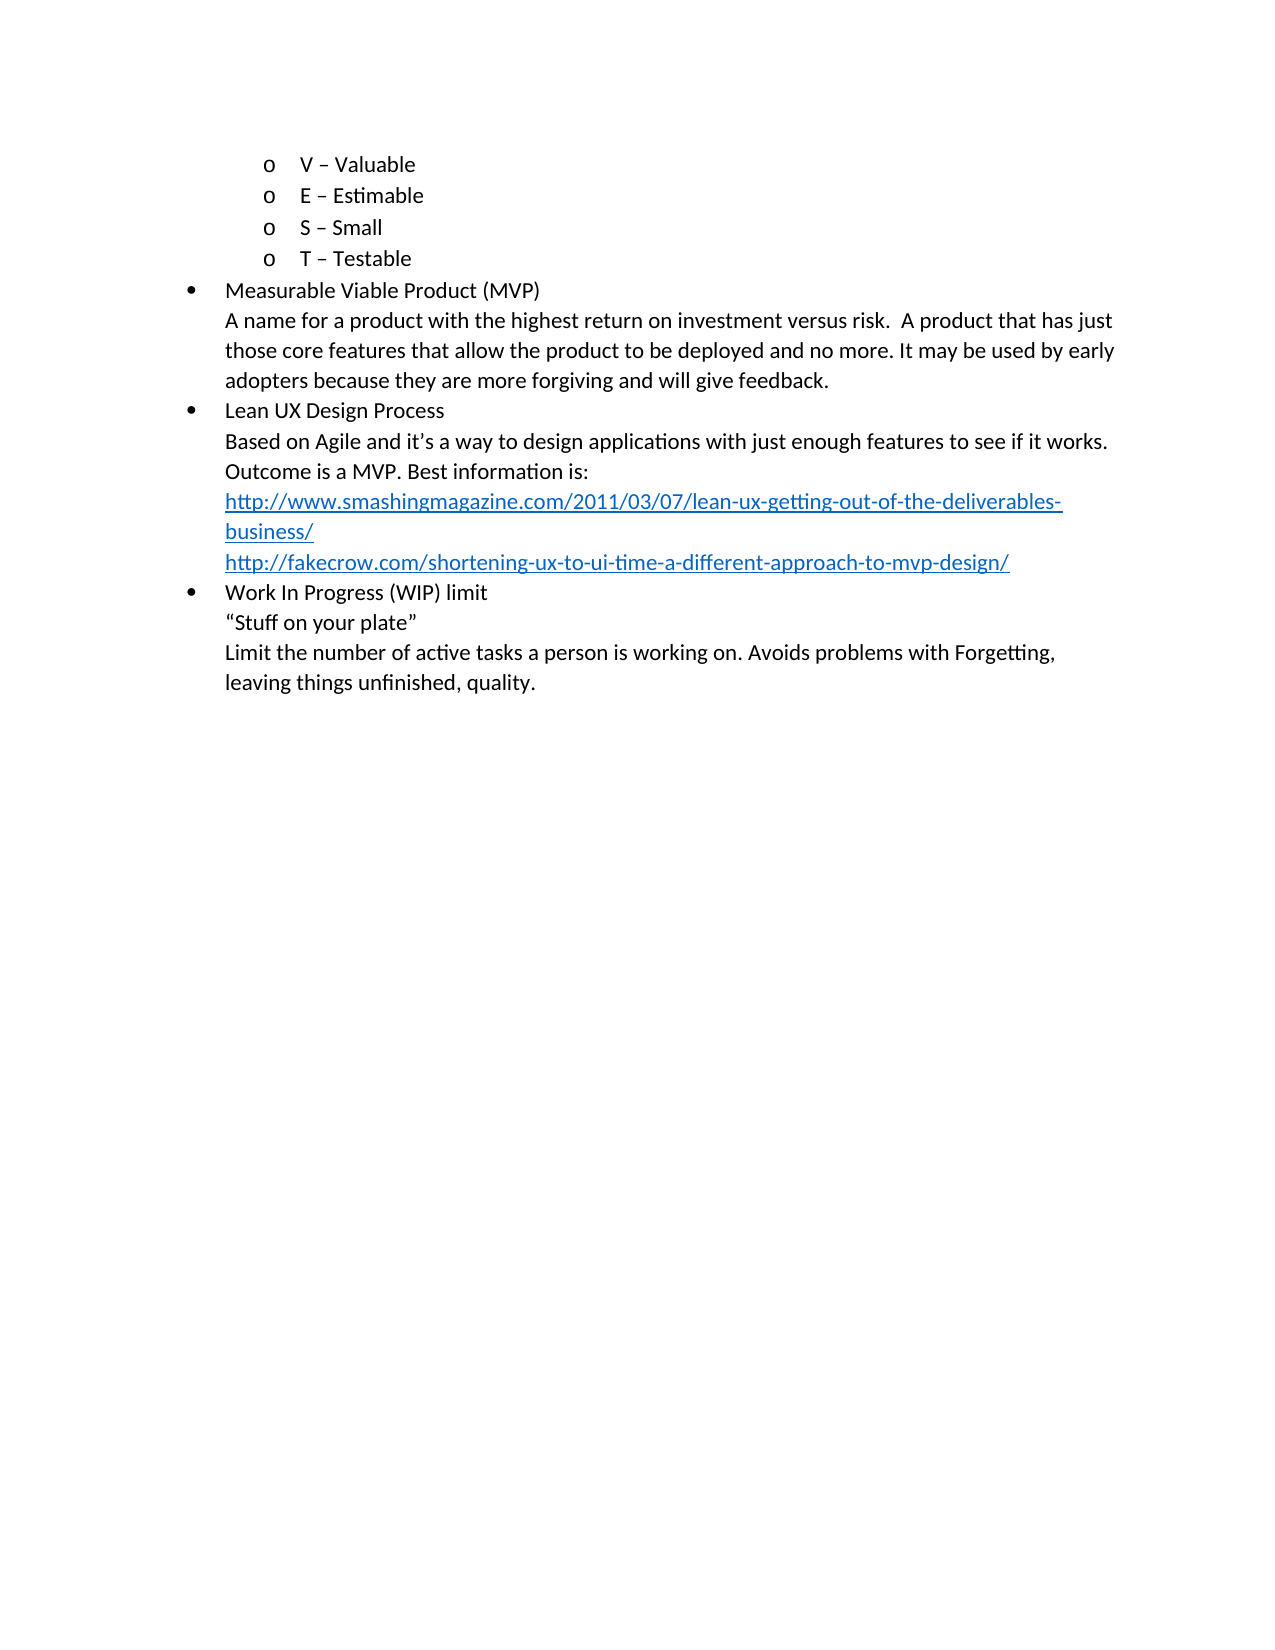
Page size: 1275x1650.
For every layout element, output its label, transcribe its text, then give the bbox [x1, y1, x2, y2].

list S – Small [262, 213, 1125, 242]
list A name for a product with the highest return on investment versus risk. A product that has just those core features that allow the product to be deployed and no more. It may be used by early adopters because they are more forgiving and will give feedback. [225, 306, 1125, 394]
list T – Testable [262, 244, 1125, 273]
list E – Estimable [262, 181, 1125, 211]
list V – Valuable [262, 150, 1125, 179]
list Measurable Viable Product (MVP) [187, 276, 1125, 304]
list Work In Progress (WIP) limit “Stuff on your plate” Limit the number of active tasks a person is working on. Avoids problems with Forgetting, leaving things unfinished, quality. [187, 578, 1125, 697]
list Lean UX Design Process Based on Agile and it’s a way to design applications with just enough features to see if it works. Outcome is a MVP. Best information is: http://www.smashingmagazine.com/2011/03/07/lean-ux-getting-out-of-the-deliverables-business/ http://fakecrow.com/shortening-ux-to-ui-time-a-different-approach-to-mvp-design/ [187, 397, 1125, 576]
